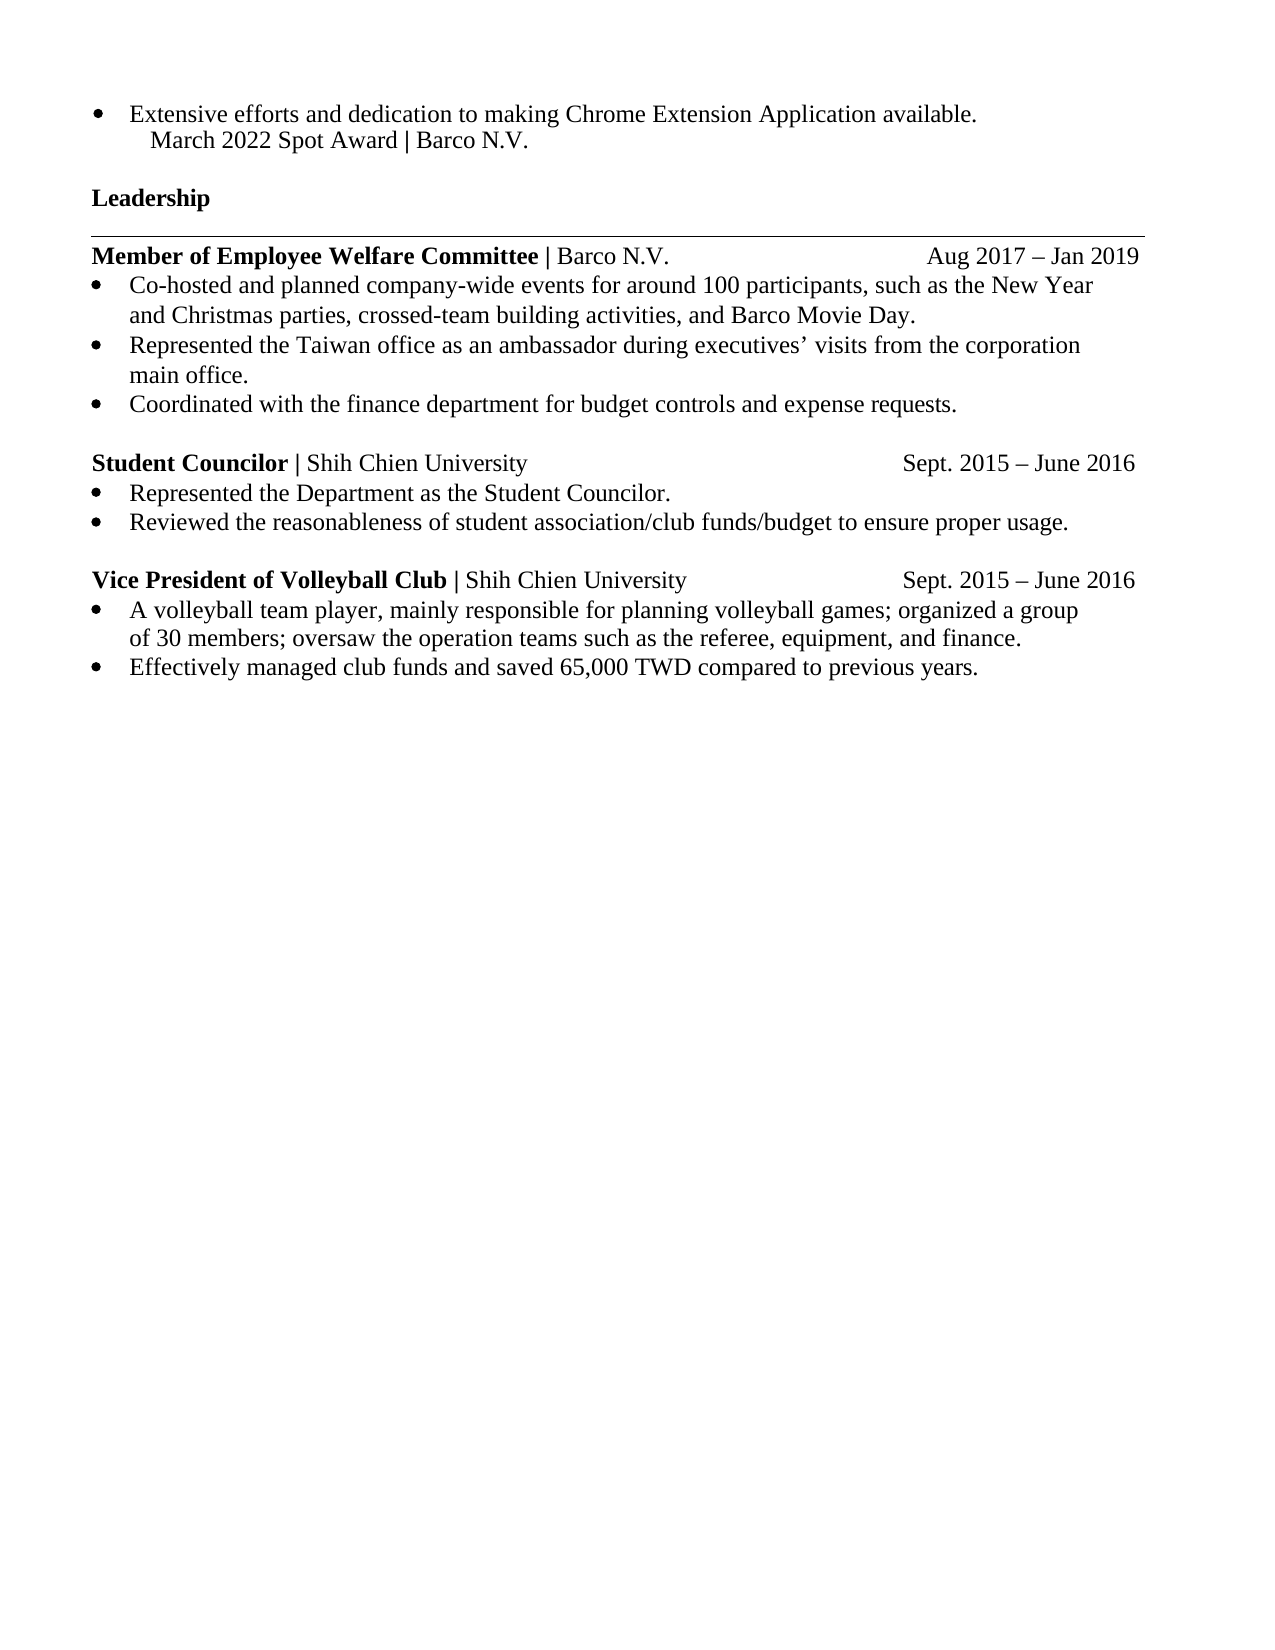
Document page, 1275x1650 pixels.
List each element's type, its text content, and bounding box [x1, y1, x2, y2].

text Leadership [91, 183, 1200, 212]
list Extensive efforts and dedication to making Chrome Extension Application available. [94, 101, 1200, 127]
list Reviewed the reasonableness of student association/club funds/budget to ensure proper usage. [92, 507, 1200, 536]
text Vice President of Volleyball Club | Shih Chien University Sept. 2015 – June 2016 [92, 566, 1200, 594]
list Represented the Department as the Student Councilor. [92, 478, 1200, 506]
list Represented the Taiwan office as an ambassador during executives’ visits from the corporation main office. [92, 330, 1098, 389]
text Student Councilor | Shih Chien University Sept. 2015 – June 2016 [92, 448, 1200, 477]
list Coordinated with the finance department for budget controls and expense requests. [92, 391, 1200, 418]
list Effectively managed club funds and saved 65,000 TWD compared to previous years. [92, 652, 1200, 681]
text Member of Employee Welfare Committee | Barco N.V. Aug 2017 – Jan 2019 [91, 241, 1200, 269]
list A volleyball team player, mainly responsible for planning volleyball games; organized a group of 30 members; oversaw the operation teams such as the referee, equipment, and finance. [92, 595, 1079, 652]
list Co-hosted and planned company-wide events for around 100 participants, such as the New Year and Christmas parties, crossed-team building activities, and Barco Movie Day. [92, 270, 1100, 329]
text March 2022 Spot Award | Barco N.V. [75, 127, 1200, 154]
